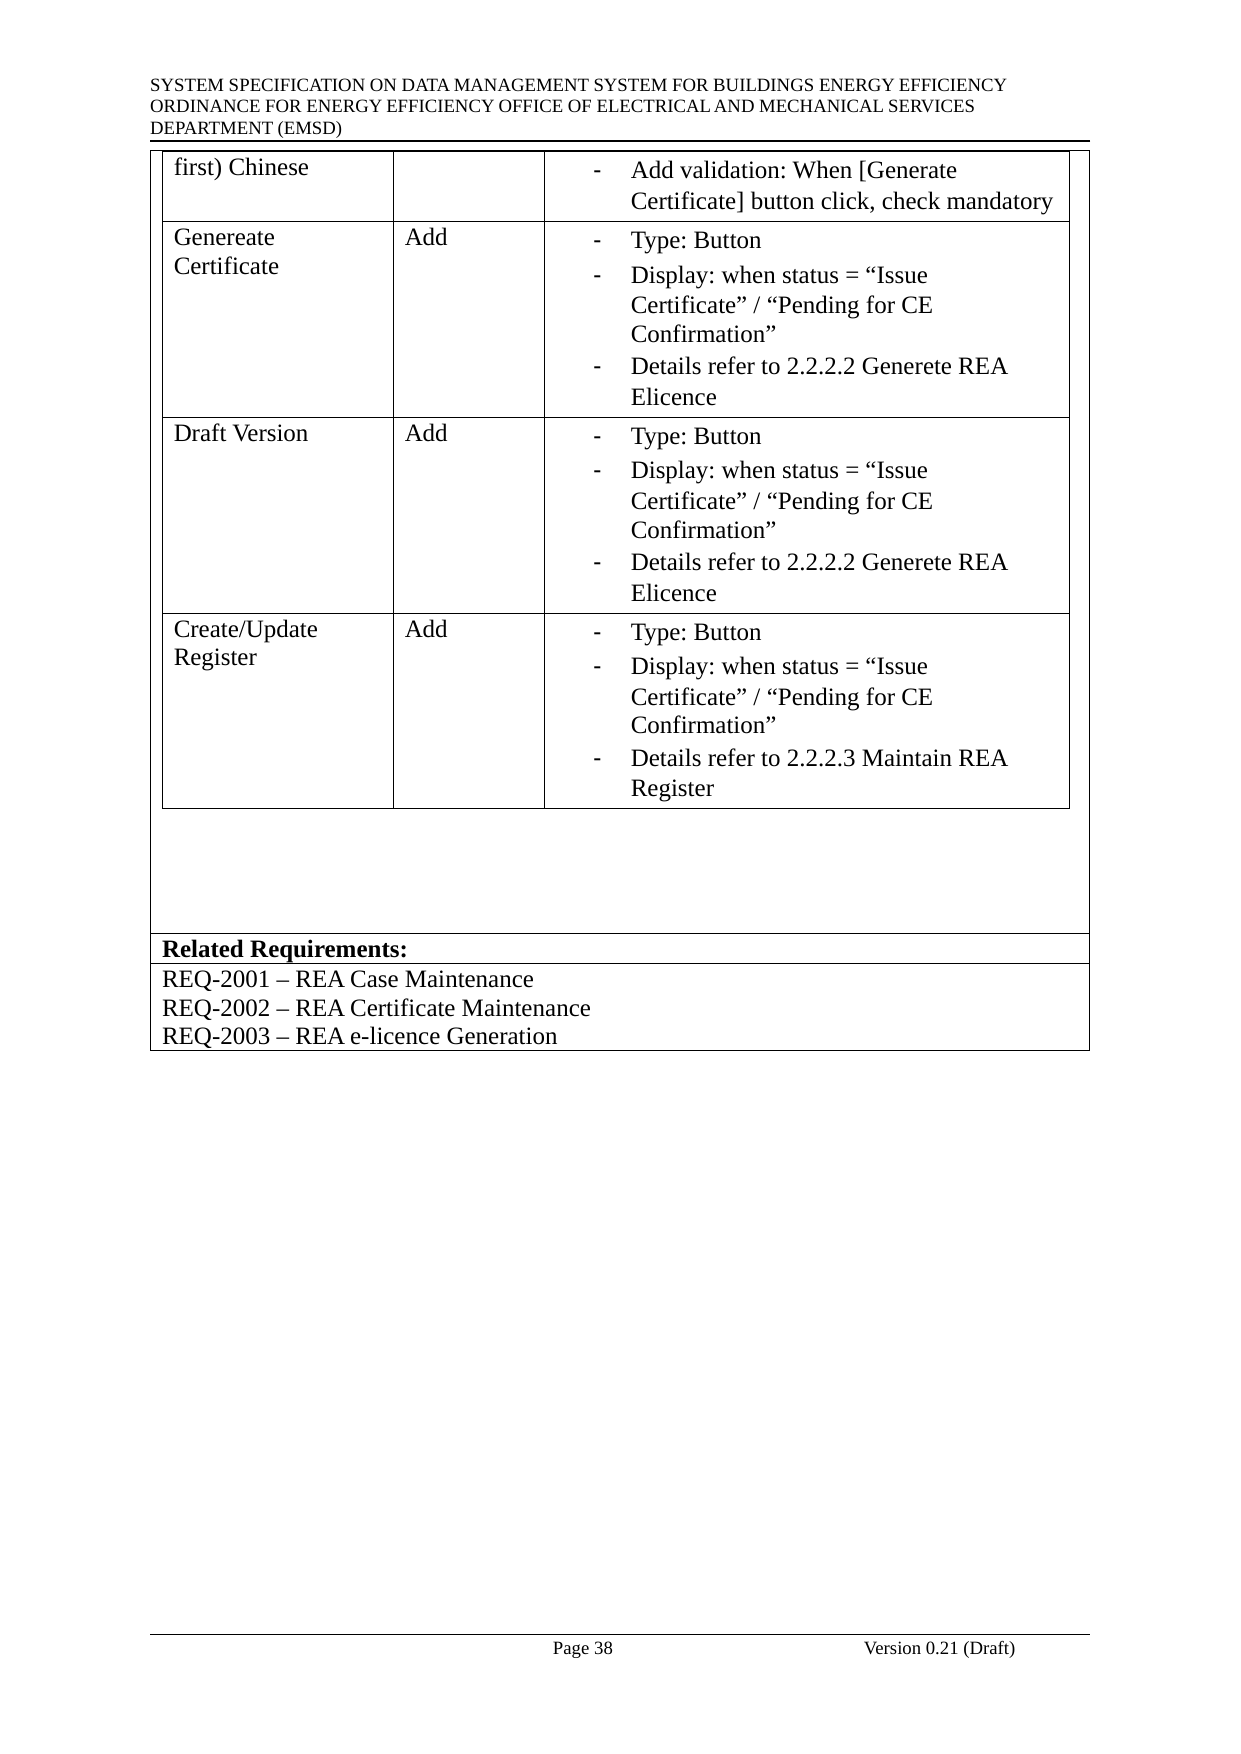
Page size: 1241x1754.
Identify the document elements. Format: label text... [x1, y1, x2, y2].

table_cell REQ-2001 – REA Case Maintenance REQ-2002 – REA Certificate Maintenance REQ-2003 – REA e-licence Generation [151, 964, 1089, 1050]
table_cell Related Path: [Search]>[Search Case (REA)] Modify existing REA Case Detail page to facilitate e-licence generation, details as below [151, 151, 1089, 933]
table_cell Related Requirements: [151, 934, 1089, 963]
